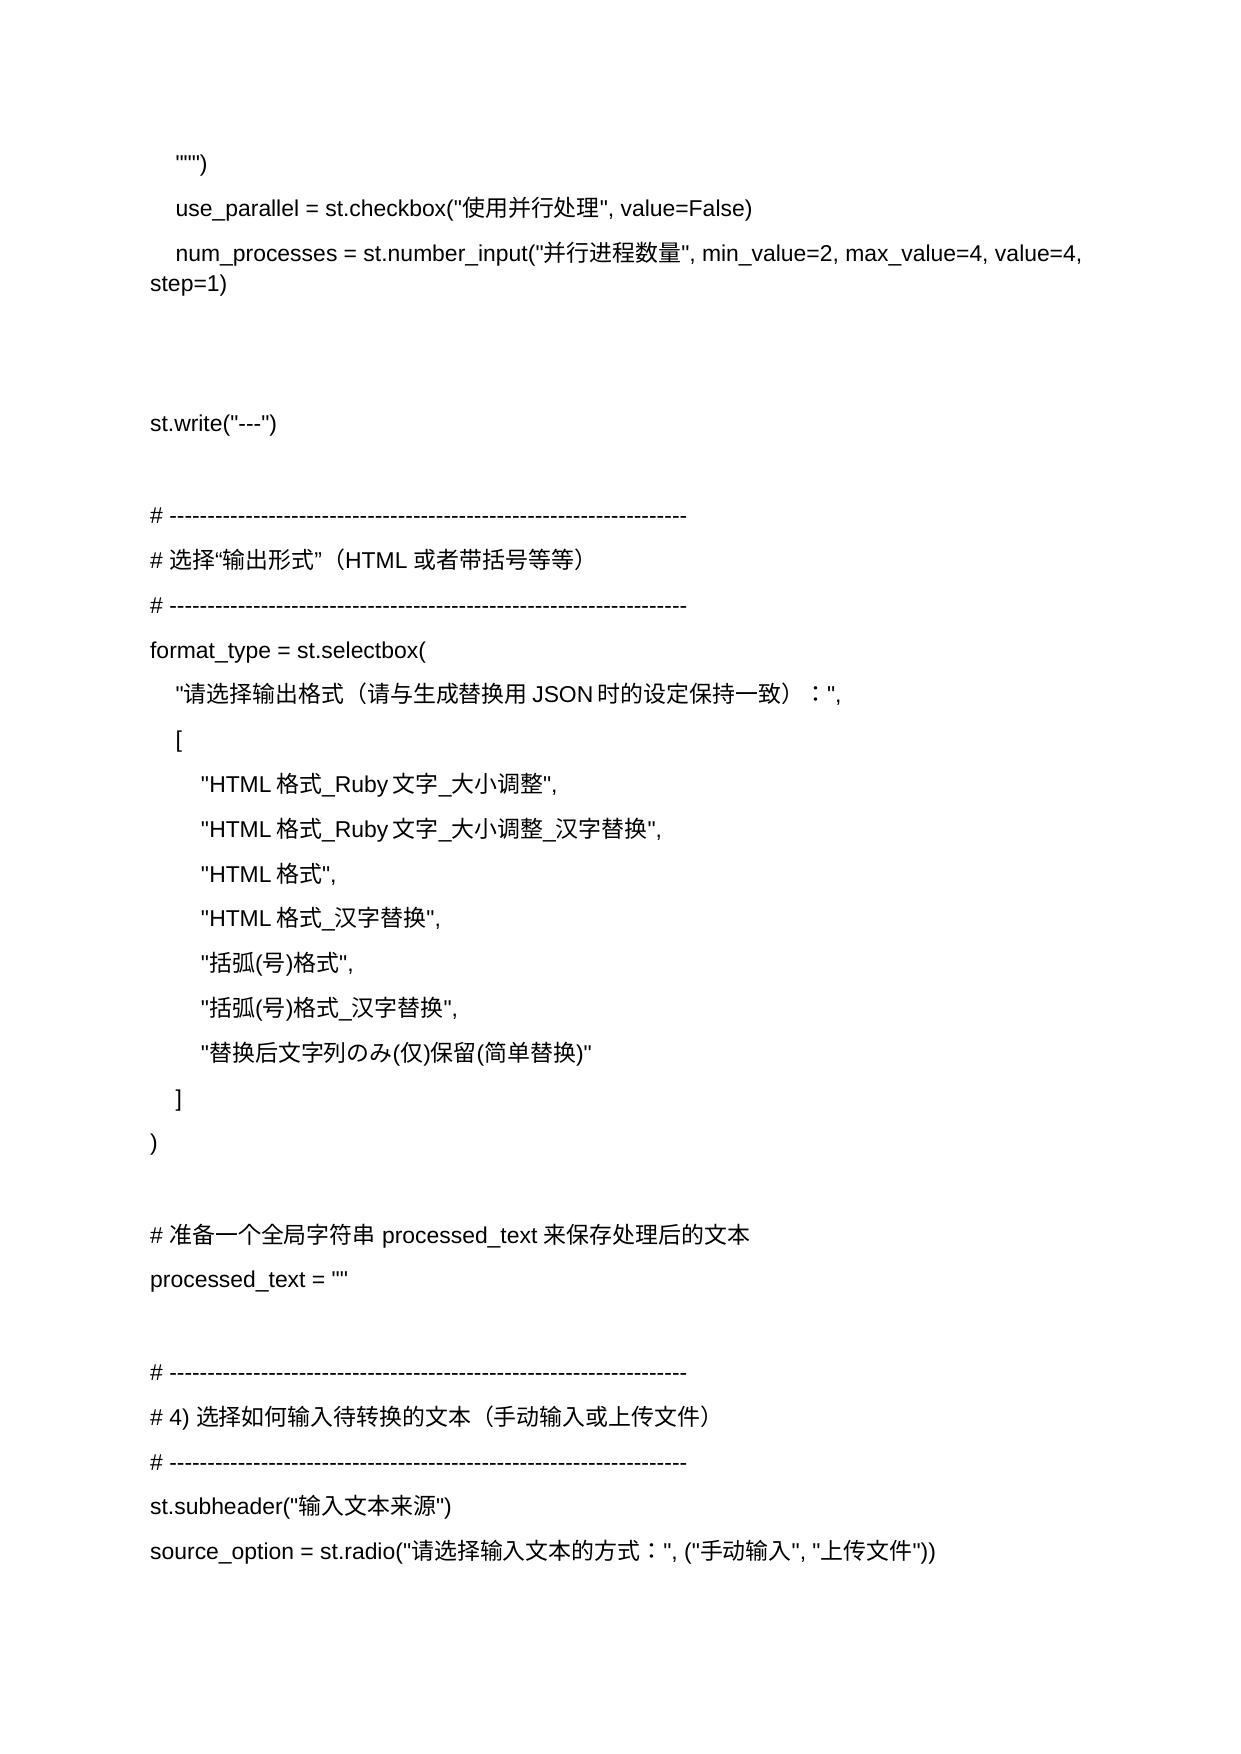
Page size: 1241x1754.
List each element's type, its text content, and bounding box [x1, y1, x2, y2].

text # -------------------------------------------------------------------- [150, 1448, 1090, 1475]
text "HTML格式", [150, 861, 1090, 887]
text # 选择“输出形式”（HTML 或者带括号等等） [150, 547, 1090, 573]
text # 4) 选择如何输入待转换的文本（手动输入或上传文件） [150, 1404, 1090, 1430]
text "HTML格式_Ruby文字_大小调整_汉字替换", [150, 816, 1090, 842]
text # -------------------------------------------------------------------- [150, 1359, 1090, 1385]
text "替换后文字列のみ(仅)保留(简单替换)" [150, 1040, 1090, 1066]
text "括弧(号)格式_汉字替换", [150, 995, 1090, 1021]
text "请选择输出格式（请与生成替换用JSON时的设定保持一致）：", [150, 681, 1090, 708]
text st.write("---") [150, 410, 1090, 436]
text use_parallel = st.checkbox("使用并行处理", value=False) [150, 195, 1090, 221]
text [ [150, 726, 1090, 752]
text num_processes = st.number_input("并行进程数量", min_value=2, max_value=4, value=4, step=1) [150, 239, 1090, 296]
text "HTML格式_汉字替换", [150, 905, 1090, 932]
text format_type = st.selectbox( [150, 637, 1090, 663]
text ] [150, 1084, 1090, 1111]
text processed_text = "" [150, 1266, 1090, 1293]
text ) [150, 1129, 1090, 1156]
text source_option = st.radio("请选择输入文本的方式：", ("手动输入", "上传文件")) [150, 1538, 1090, 1564]
text # -------------------------------------------------------------------- [150, 592, 1090, 618]
text "HTML格式_Ruby文字_大小调整", [150, 771, 1090, 797]
text """) [150, 150, 1090, 176]
text # 准备一个全局字符串 processed_text 来保存处理后的文本 [150, 1222, 1090, 1248]
text # -------------------------------------------------------------------- [150, 502, 1090, 528]
text st.subheader("输入文本来源") [150, 1493, 1090, 1519]
text "括弧(号)格式", [150, 950, 1090, 976]
